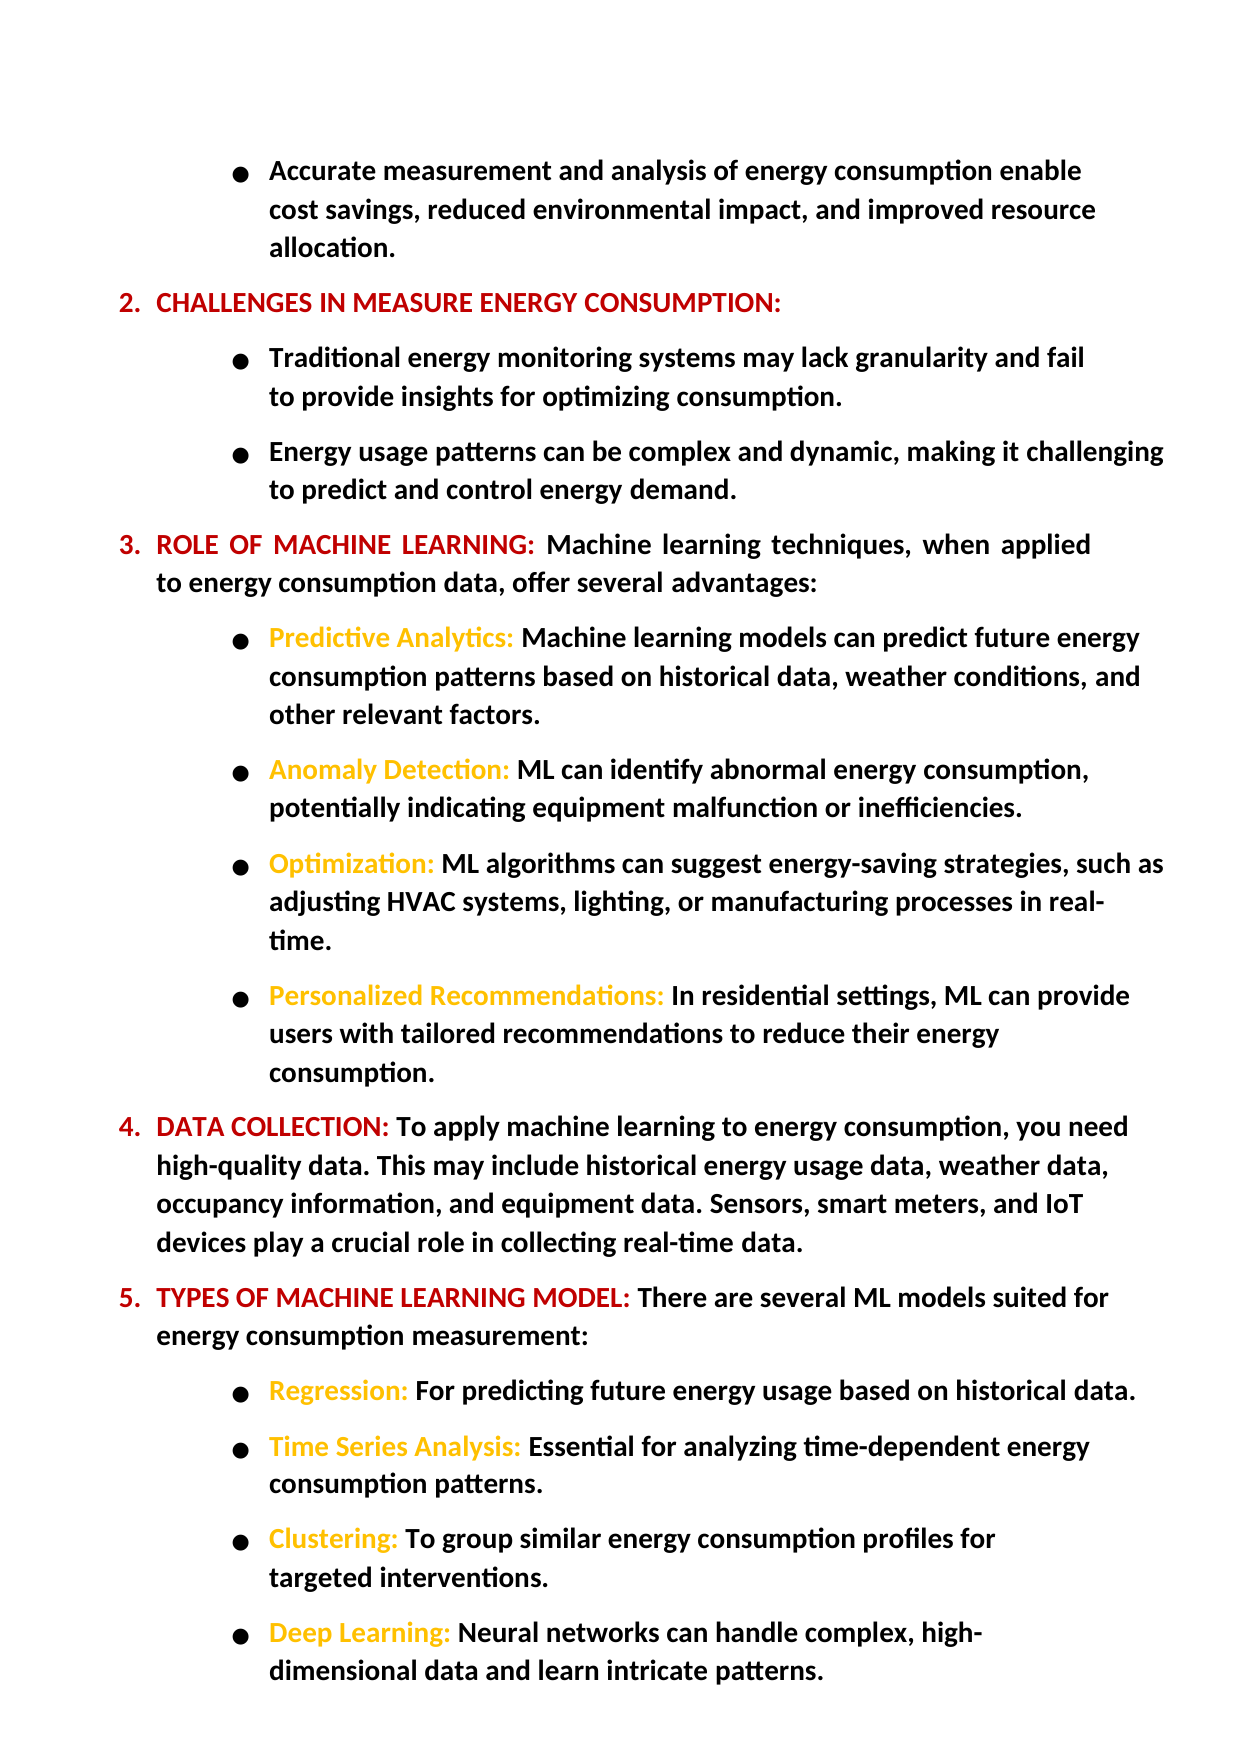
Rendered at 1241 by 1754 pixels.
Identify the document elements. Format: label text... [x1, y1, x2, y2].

list Predictive Analytics: Machine learning models can predict future energy consumption patterns based on historical data, weather conditions, and other relevant factors. [231, 619, 1141, 732]
list Deep Learning: Neural networks can handle complex, high-dimensional data and learn intricate patterns. [231, 1614, 1131, 1687]
list Traditional energy monitoring systems may lack granularity and fail to provide insights for optimizing consumption. [231, 339, 1117, 413]
list Personalized Recommendations: In residential settings, ML can provide users with tailored recommendations to reduce their energy consumption. [231, 977, 1132, 1089]
list DATA COLLECTION: To apply machine learning to energy consumption, you need high-quality data. This may include historical energy usage data, weather data, occupancy information, and equipment data. Sensors, smart meters, and IoT devices play a crucial role in collecting real-time data. [119, 1108, 1129, 1259]
list CHALLENGES IN MEASURE ENERGY CONSUMPTION: [119, 284, 1180, 320]
list TYPES OF MACHINE LEARNING MODEL: There are several ML models suited for energy consumption measurement: [119, 1279, 1109, 1353]
list Energy usage patterns can be complex and dynamic, making it challenging to predict and control energy demand. [231, 433, 1164, 507]
list Optimization: ML algorithms can suggest energy-saving strategies, such as adjusting HVAC systems, lighting, or manufacturing processes in real- time. [231, 845, 1165, 957]
list ROLE OF MACHINE LEARNING: Machine learning techniques, when applied to energy consumption data, offer several advantages: [119, 526, 1092, 600]
list Clustering: To group similar energy consumption profiles for targeted interventions. [231, 1520, 1106, 1594]
list Accurate measurement and analysis of energy consumption enable cost savings, reduced environmental impact, and improved resource allocation. [231, 152, 1138, 265]
list Regression: For predicting future energy usage based on historical data. [231, 1372, 1180, 1408]
list Anomaly Detection: ML can identify abnormal energy consumption, potentially indicating equipment malfunction or inefficiencies. [231, 751, 1089, 825]
list Time Series Analysis: Essential for analyzing time-dependent energy consumption patterns. [231, 1428, 1090, 1501]
